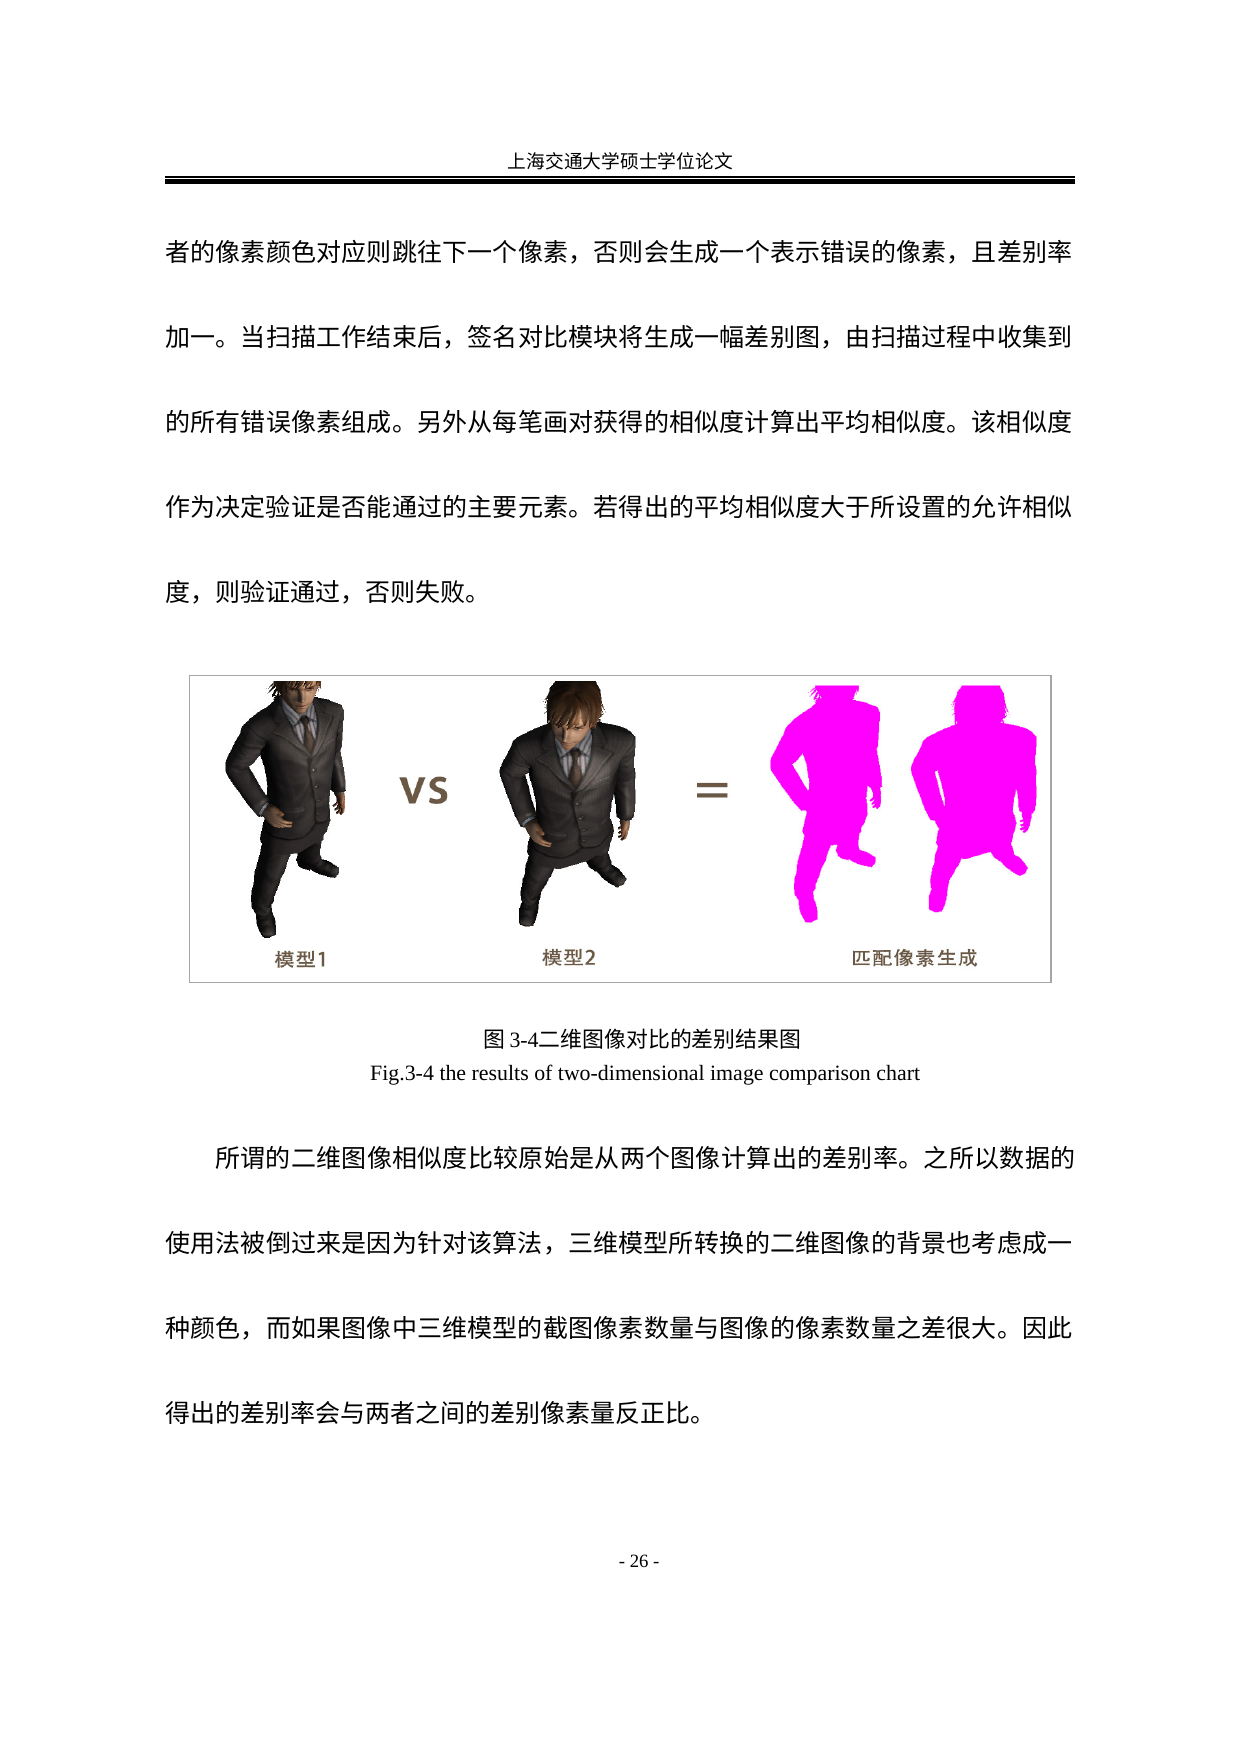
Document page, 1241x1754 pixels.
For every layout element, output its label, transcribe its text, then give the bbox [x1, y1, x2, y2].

picture [190, 676, 1050, 982]
text 图3-4二维图像对比的差别结果图 [165, 1021, 1075, 1055]
text Fig.3-4 the results of two-dimensional image comparison chart [215, 1055, 1075, 1089]
text 所谓的二维图像相似度比较原始是从两个图像计算出的差别率。之所以数据的使用法被倒过来是因为针对该算法，三维模型所转换的二维图像的背景也考虑成一种颜色，而如果图像中三维模型的截图像素数量与图像的像素数量之差很大。因此得出的差别率会与两者之间的差别像素量反正比。 [165, 1123, 1075, 1446]
